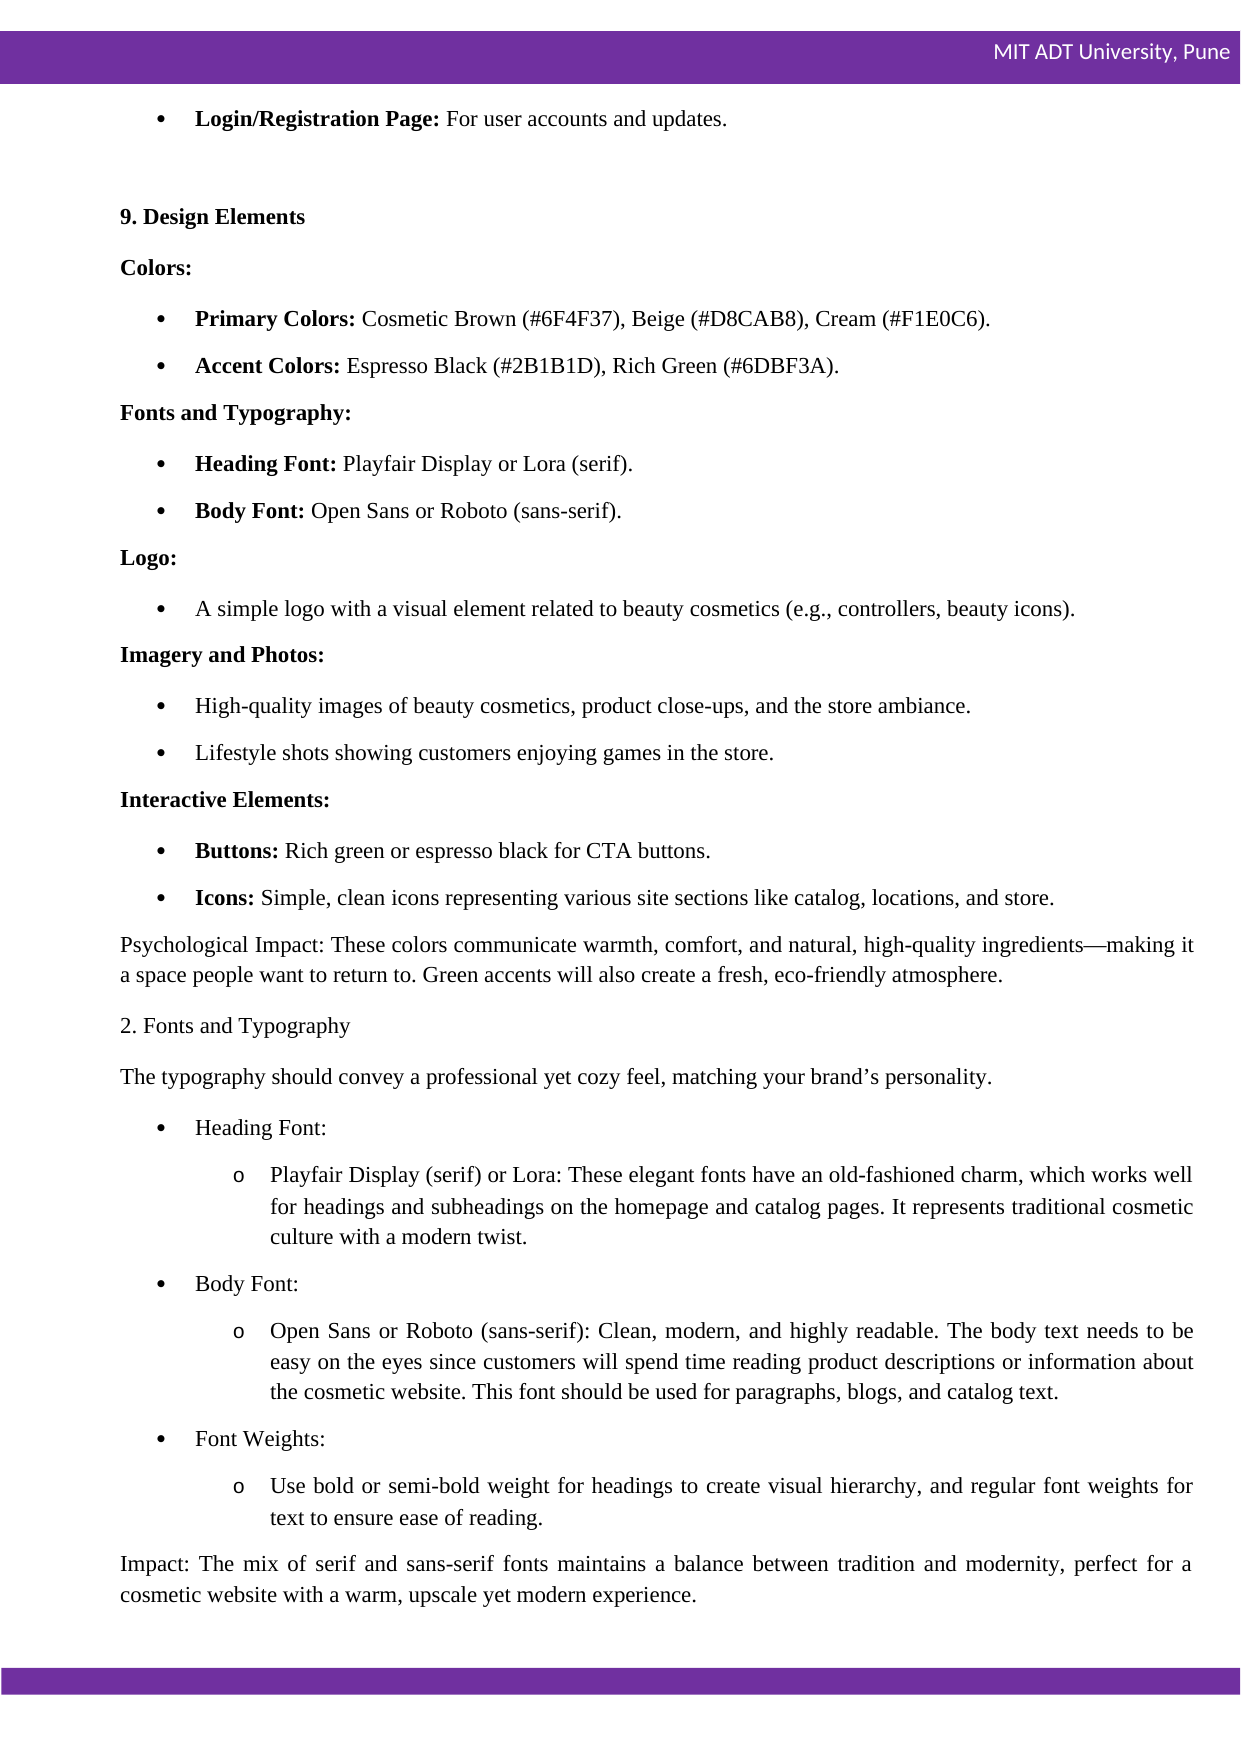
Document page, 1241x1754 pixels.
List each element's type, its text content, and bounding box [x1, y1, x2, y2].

list Open Sans or Roboto (sans-serif): Clean, modern, and highly readable. The body text needs to be easy on the eyes since customers will spend time reading product descriptions or information about the cosmetic website. This font should be used for paragraphs, blogs, and catalog text. [232, 1317, 1195, 1405]
list Use bold or semi-bold weight for headings to create visual hierarchy, and regular font weights for text to ensure ease of reading. [232, 1472, 1195, 1530]
list Login/Registration Page: For user accounts and updates. [157, 105, 1195, 131]
list A simple logo with a visual element related to beauty cosmetics (e.g., controllers, beauty icons). [157, 594, 1195, 621]
list High-quality images of beauty cosmetics, product close-ups, and the store ambiance. [157, 692, 1195, 719]
list Icons: Simple, clean icons representing various site sections like catalog, locations, and store. [157, 884, 1195, 911]
list Primary Colors: Cosmetic Brown (#6F4F37), Beige (#D8CAB8), Cream (#F1E0C6). [157, 305, 1195, 331]
text 2. Fonts and Typography [120, 1012, 1195, 1039]
list Heading Font: Playfair Display or Lora (serif). [157, 450, 1195, 476]
list Heading Font: [157, 1114, 1195, 1141]
text Colors: [120, 254, 1195, 280]
text Fonts and Typography: [120, 399, 1195, 425]
list Body Font: Open Sans or Roboto (sans-serif). [157, 497, 1195, 523]
text Impact: The mix of serif and sans-serif fonts maintains a balance between tradition and modernity, perfect for a cosmetic website with a warm, upscale yet modern experience. [120, 1550, 1195, 1607]
list Buttons: Rich green or espresso black for CTA buttons. [157, 837, 1195, 864]
text The typography should convey a professional yet cozy feel, matching your brand’s personality. [120, 1063, 1195, 1090]
list Lifestyle shots showing customers enjoying games in the store. [157, 739, 1195, 766]
text 9. Design Elements [120, 203, 1195, 229]
list Font Weights: [157, 1425, 1195, 1452]
list Accent Colors: Espresso Black (#2B1B1D), Rich Green (#6DBF3A). [157, 352, 1195, 378]
text Psychological Impact: These colors communicate warmth, comfort, and natural, high-quality ingredients—making it a space people want to return to. Green accents will also create a fresh, eco-friendly atmosphere. [120, 931, 1195, 988]
list Body Font: [157, 1270, 1195, 1296]
text Logo: [120, 543, 1195, 570]
list Playfair Display (serif) or Lora: These elegant fonts have an old-fashioned charm, which works well for headings and subheadings on the homepage and catalog pages. It represents traditional cosmetic culture with a modern twist. [232, 1161, 1195, 1249]
text Imagery and Photos: [120, 641, 1195, 668]
text Interactive Elements: [120, 786, 1195, 813]
